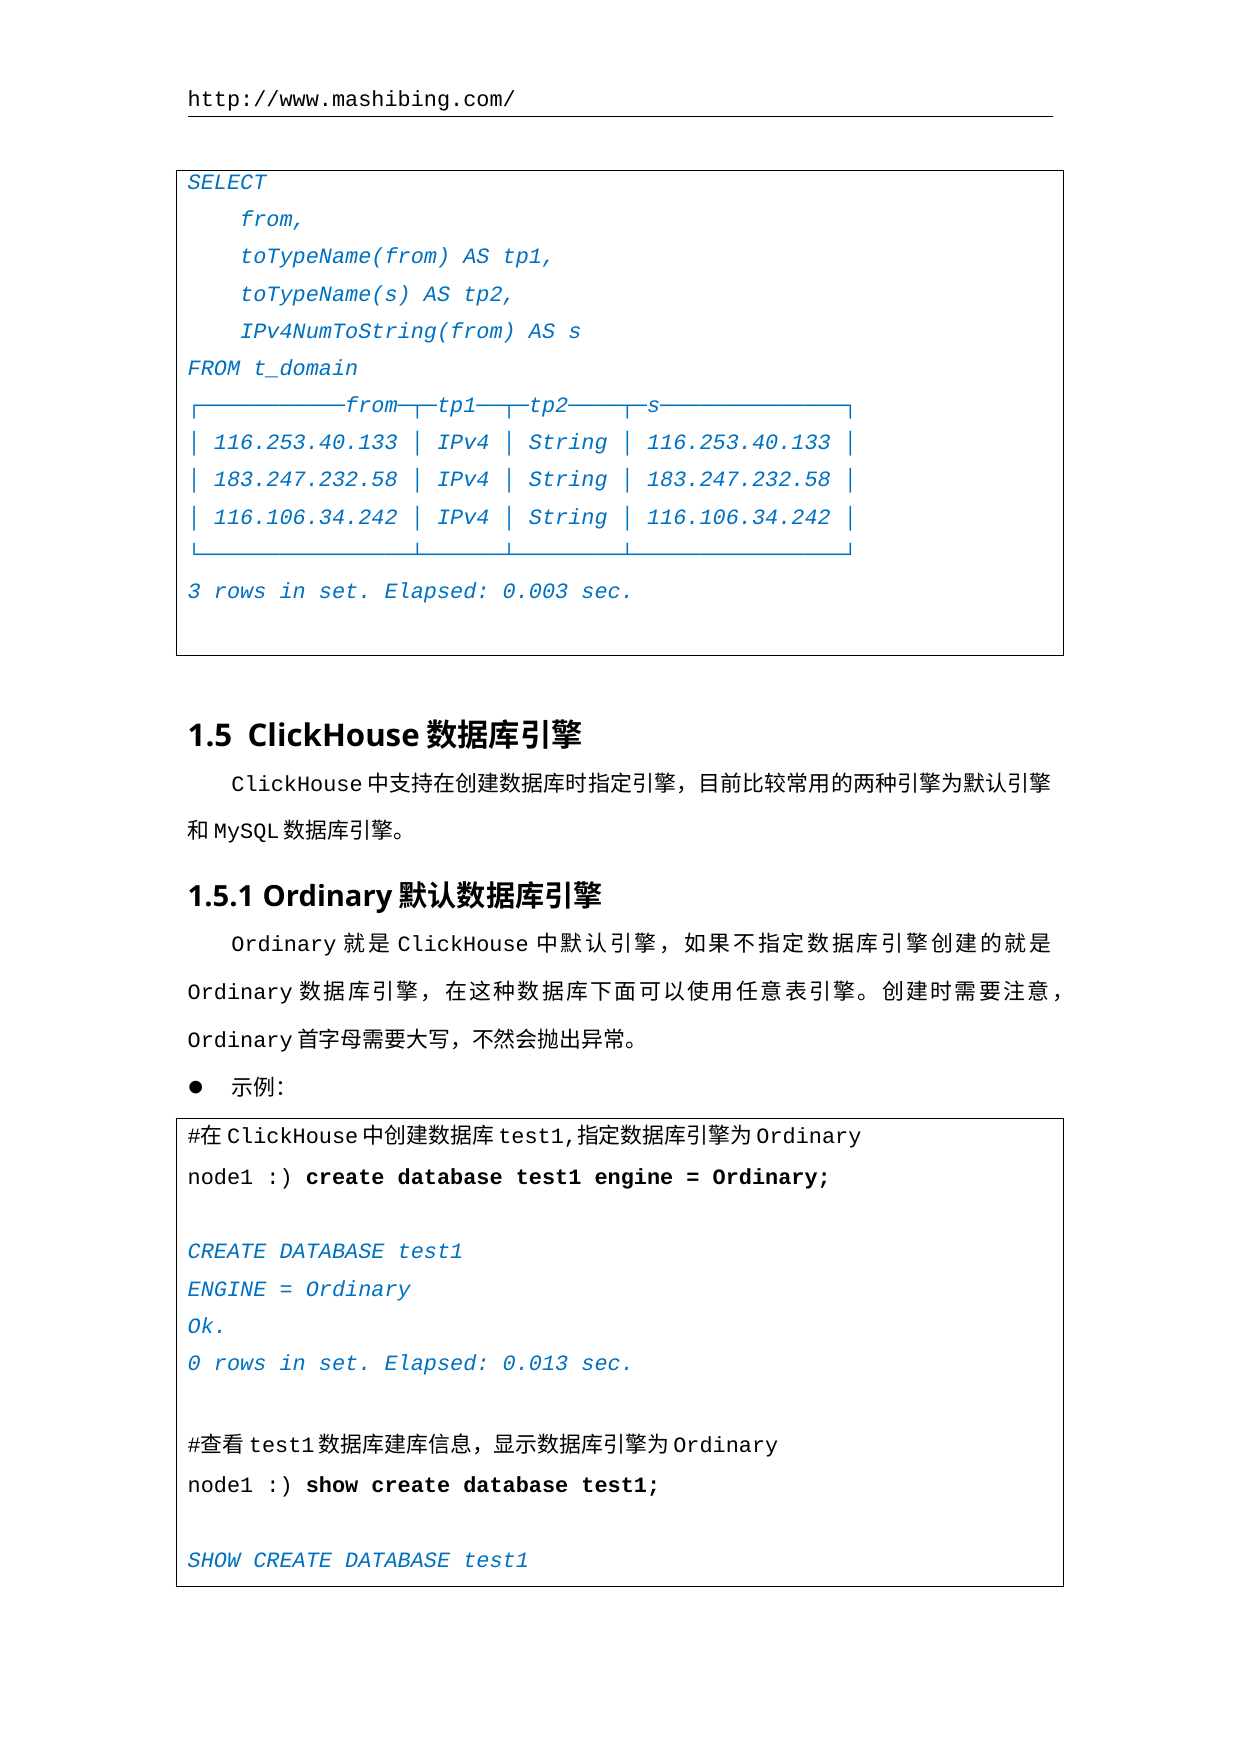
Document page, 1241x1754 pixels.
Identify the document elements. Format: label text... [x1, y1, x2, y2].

subtitle ClickHouse数据库引擎 [187, 701, 1053, 766]
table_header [177, 171, 1063, 655]
text Ordinary就是ClickHouse中默认引擎，如果不指定数据库引擎创建的就是Ordinary数据库引擎，在这种数据库下面可以使用任意表引擎。创建时需要注意，Ordinary首字母需要大写，不然会抛出异常。 [187, 926, 1053, 1054]
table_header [177, 1119, 1063, 1586]
text ClickHouse中支持在创建数据库时指定引擎，目前比较常用的两种引擎为默认引擎和MySQL数据库引擎。 [187, 766, 1053, 845]
list 示例： [187, 1070, 1053, 1102]
subtitle Ordinary默认数据库引擎 [187, 861, 1053, 926]
